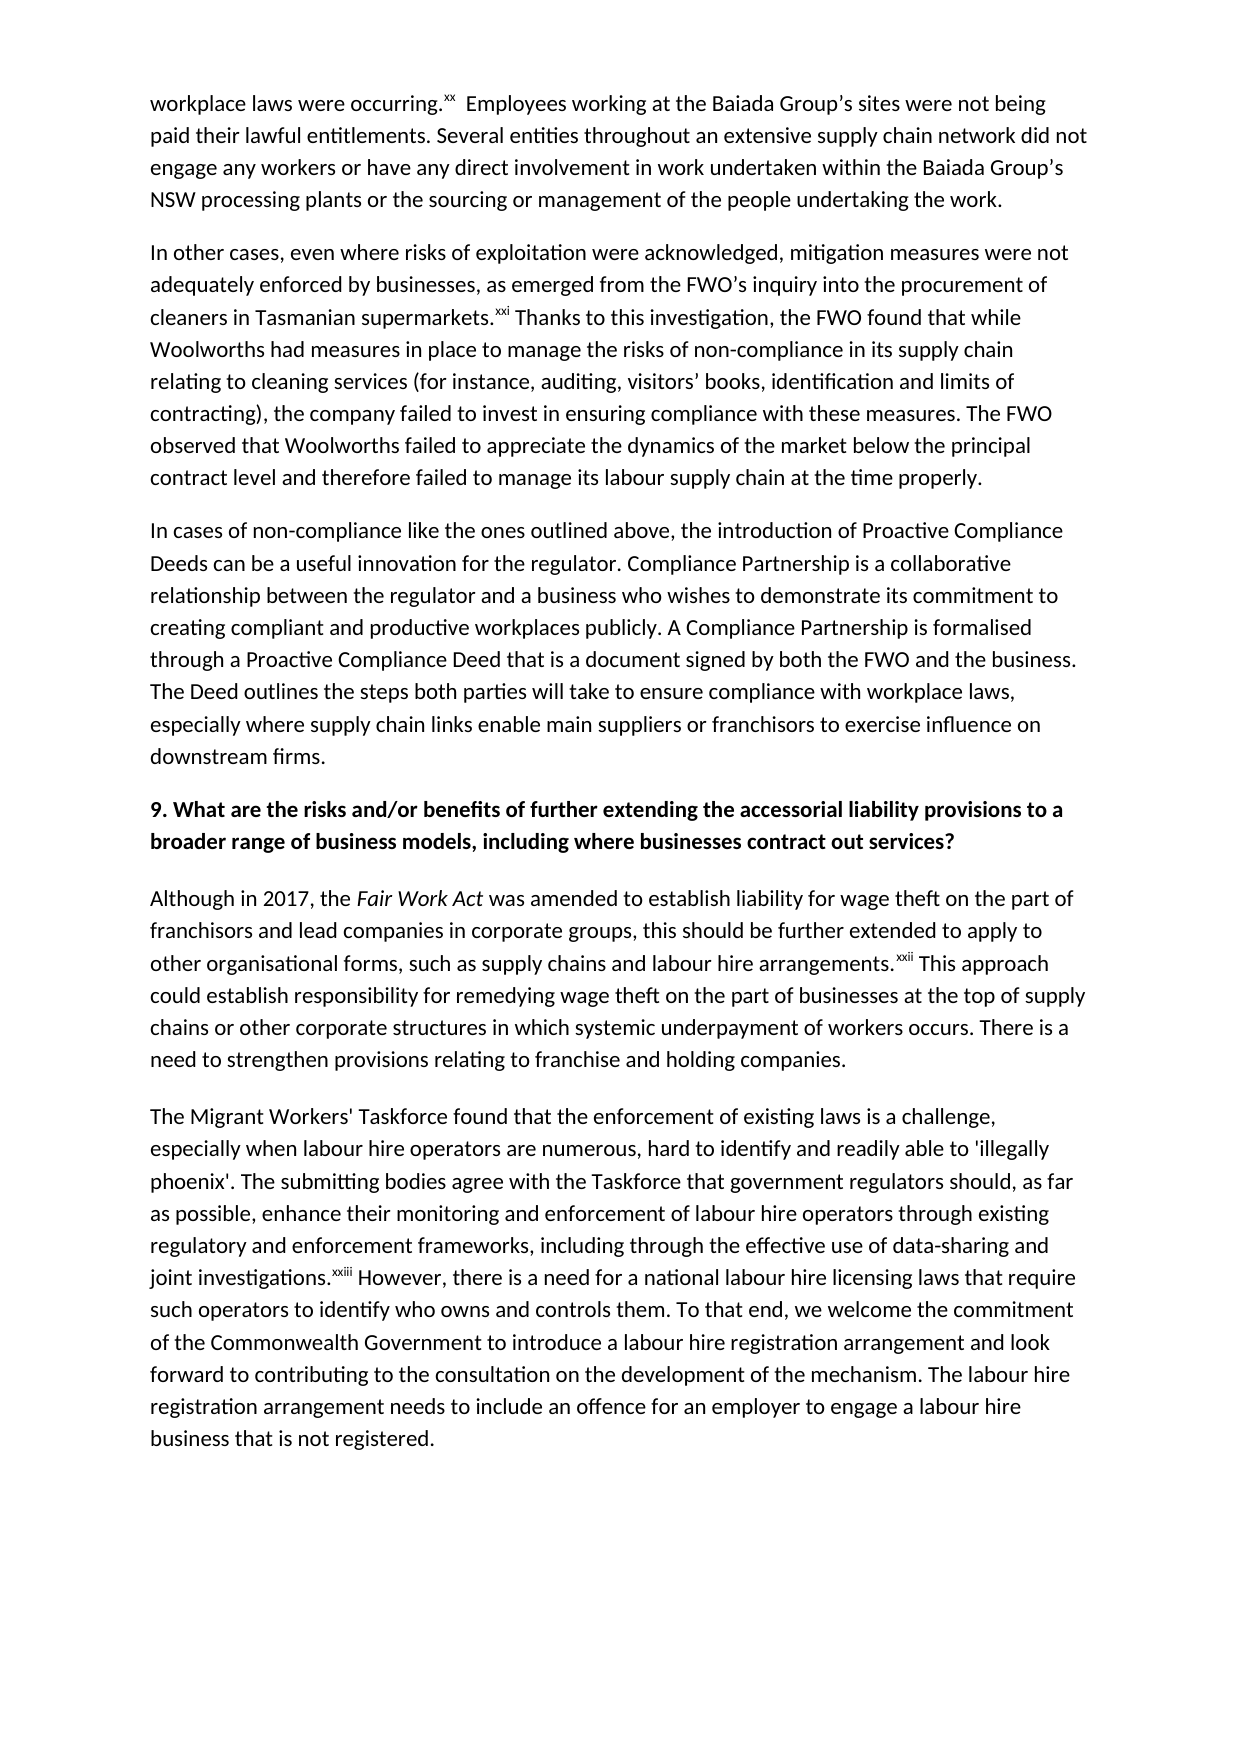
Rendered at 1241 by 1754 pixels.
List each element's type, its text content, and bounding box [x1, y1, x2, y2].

text 9. What are the risks and/or benefits of further extending the accessorial liability provisions to a broader range of business models, including where businesses contract out services? [150, 795, 1090, 855]
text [150, 89, 1090, 213]
text The Migrant Workers' Taskforce found that the enforcement of existing laws is a challenge, especially when labour hire operators are numerous, hard to identify and readily able to 'illegally phoenix'. The submitting bodies agree with the Taskforce that government regulators should, as far as possible, enhance their monitoring and enforcement of labour hire operators through existing regulatory and enforcement frameworks, including through the effective use of data-sharing and joint investigations. However, there is a need for a national labour hire licensing laws that require such operators to identify who owns and controls them. To that end, we welcome the commitment of the Commonwealth Government to introduce a labour hire registration arrangement and look forward to contributing to the consultation on the development of the mechanism. The labour hire registration arrangement needs to include an offence for an employer to engage a labour hire business that is not registered. [150, 1102, 1090, 1452]
text Although in 2017, the Fair Work Act was amended to establish liability for wage theft on the part of franchisors and lead companies in corporate groups, this should be further extended to apply to other organisational forms, such as supply chains and labour hire arrangements. This approach could establish responsibility for remedying wage theft on the part of businesses at the top of supply chains or other corporate structures in which systemic underpayment of workers occurs. There is a need to strengthen provisions relating to franchise and holding companies. [150, 884, 1090, 1073]
text In cases of non-compliance like the ones outlined above, the introduction of Proactive Compliance Deeds can be a useful innovation for the regulator. Compliance Partnership is a collaborative relationship between the regulator and a business who wishes to demonstrate its commitment to creating compliant and productive workplaces publicly. A Compliance Partnership is formalised through a Proactive Compliance Deed that is a document signed by both the FWO and the business. The Deed outlines the steps both parties will take to ensure compliance with workplace laws, especially where supply chain links enable main suppliers or franchisors to exercise influence on downstream firms. [150, 517, 1090, 770]
text In other cases, even where risks of exploitation were acknowledged, mitigation measures were not adequately enforced by businesses, as emerged from the FWO’s inquiry into the procurement of cleaners in Tasmanian supermarkets. Thanks to this investigation, the FWO found that while Woolworths had measures in place to manage the risks of non-compliance in its supply chain relating to cleaning services (for instance, auditing, visitors’ books, identification and limits of contracting), the company failed to invest in ensuring compliance with these measures. The FWO observed that Woolworths failed to appreciate the dynamics of the market below the principal contract level and therefore failed to manage its labour supply chain at the time properly. [150, 238, 1090, 492]
